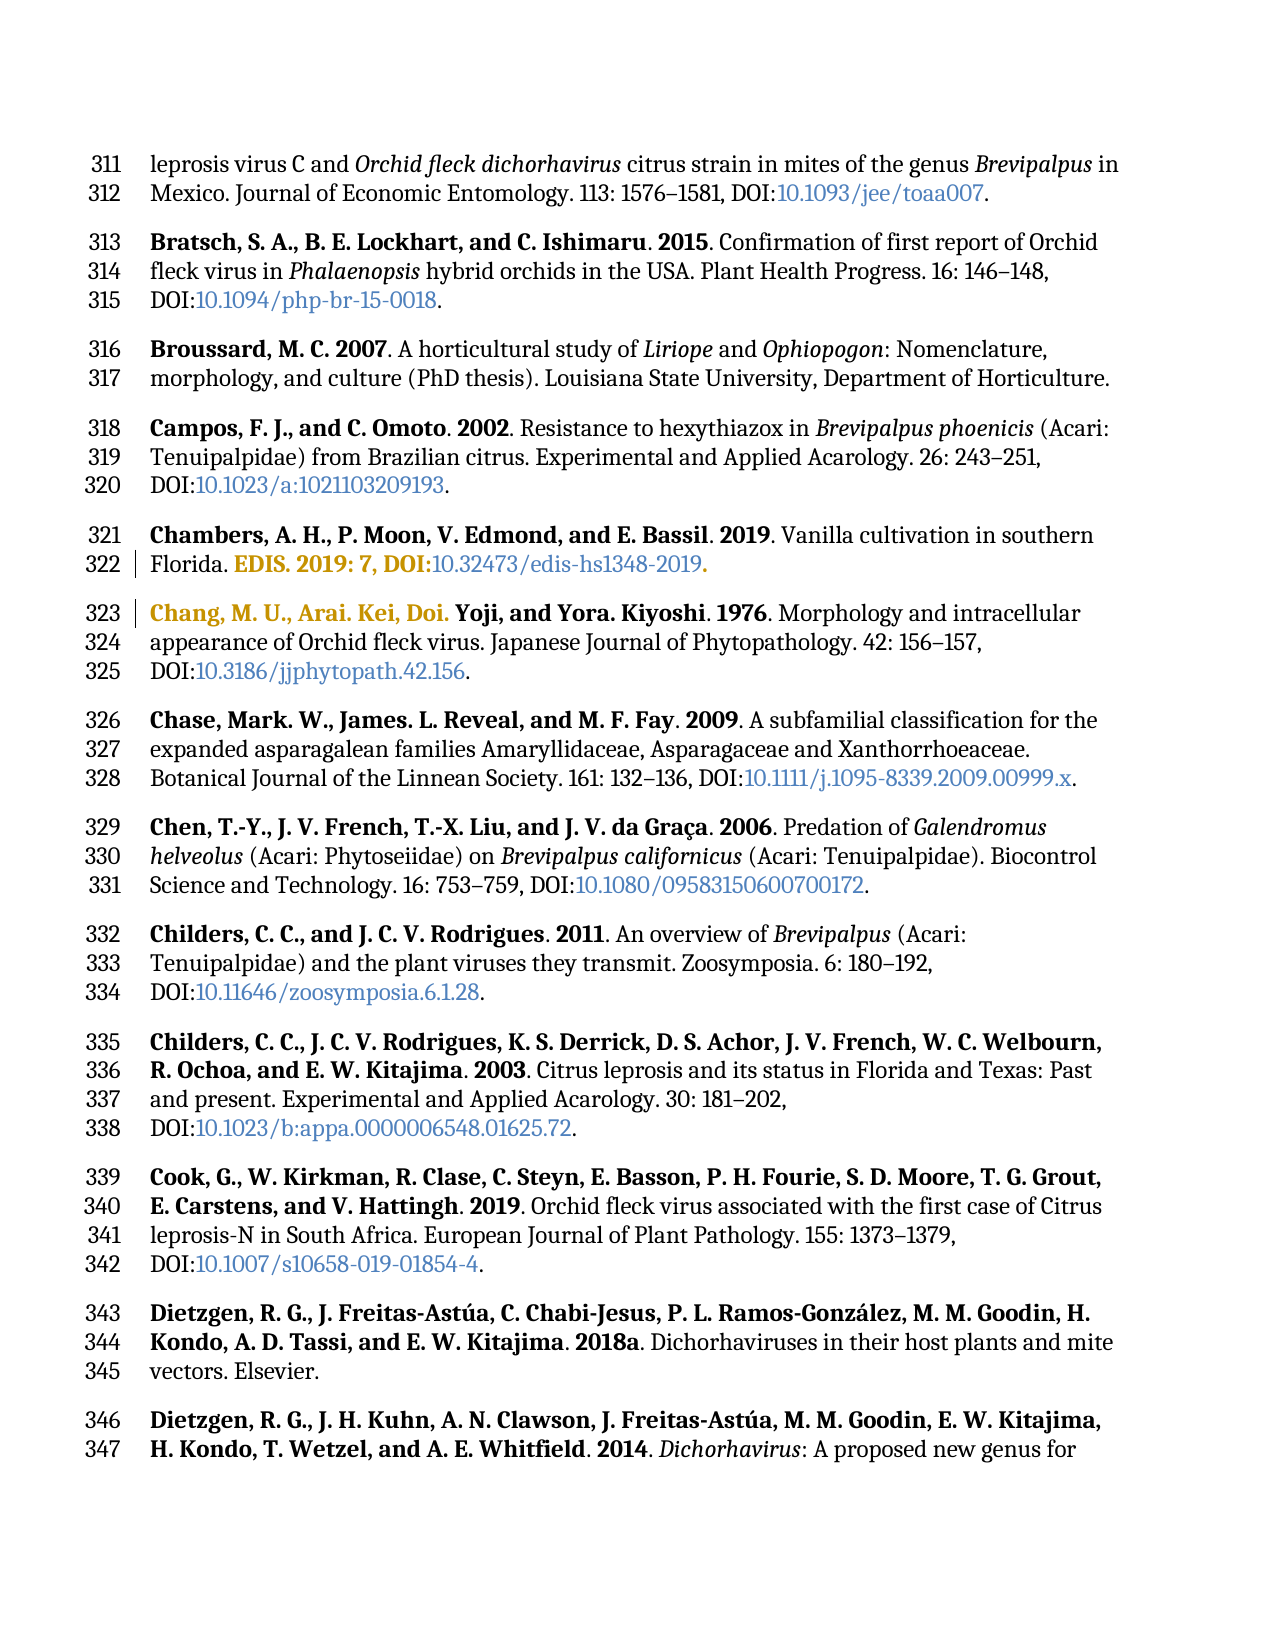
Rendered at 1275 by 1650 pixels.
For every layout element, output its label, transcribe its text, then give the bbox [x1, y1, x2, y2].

text Dietzgen, R. G., J. Freitas-Astúa, C. Chabi-Jesus, P. L. Ramos-González, M. M. Goodin, H. Kondo, A. D. Tassi, and E. W. Kitajima. 2018a. Dichorhaviruses in their host plants and mite vectors. Elsevier. [150, 1299, 1125, 1385]
text Chase, Mark. W., James. L. Reveal, and M. F. Fay. 2009. A subfamilial classification for the expanded asparagalean families Amaryllidaceae, Asparagaceae and Xanthorrhoeaceae. Botanical Journal of the Linnean Society. 161: 132–136, DOI:10.1111/j.1095-8339.2009.00999.x. [150, 706, 1125, 792]
text Childers, C. C., and J. C. V. Rodrigues. 2011. An overview of Brevipalpus (Acari: Tenuipalpidae) and the plant viruses they transmit. Zoosymposia. 6: 180–192, DOI:10.11646/zoosymposia.6.1.28. [150, 920, 1125, 1007]
text Chen, T.-Y., J. V. French, T.-X. Liu, and J. V. da Graça. 2006. Predation of Galendromus helveolus (Acari: Phytoseiidae) on Brevipalpus californicus (Acari: Tenuipalpidae). Biocontrol Science and Technology. 16: 753–759, DOI:10.1080/09583150600700172. [150, 813, 1125, 899]
text Bratsch, S. A., B. E. Lockhart, and C. Ishimaru. 2015. Confirmation of first report of Orchid fleck virus in Phalaenopsis hybrid orchids in the USA. Plant Health Progress. 16: 146–148, DOI:10.1094/php-br-15-0018. [150, 228, 1125, 314]
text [150, 1406, 1125, 1464]
text Chang, M. U., Arai. Kei, Doi. Yoji, and Yora. Kiyoshi. 1976. Morphology and intracellular appearance of Orchid fleck virus. Japanese Journal of Phytopathology. 42: 156–157, DOI:10.3186/jjphytopath.42.156. [150, 599, 1125, 685]
text Childers, C. C., J. C. V. Rodrigues, K. S. Derrick, D. S. Achor, J. V. French, W. C. Welbourn, R. Ochoa, and E. W. Kitajima. 2003. Citrus leprosis and its status in Florida and Texas: Past and present. Experimental and Applied Acarology. 30: 181–202, DOI:10.1023/b:appa.0000006548.01625.72. [150, 1027, 1125, 1142]
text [150, 150, 1125, 207]
text Cook, G., W. Kirkman, R. Clase, C. Steyn, E. Basson, P. H. Fourie, S. D. Moore, T. G. Grout, E. Carstens, and V. Hattingh. 2019. Orchid fleck virus associated with the first case of Citrus leprosis-N in South Africa. European Journal of Plant Pathology. 155: 1373–1379, DOI:10.1007/s10658-019-01854-4. [150, 1163, 1125, 1278]
text Campos, F. J., and C. Omoto. 2002. Resistance to hexythiazox in Brevipalpus phoenicis (Acari: Tenuipalpidae) from Brazilian citrus. Experimental and Applied Acarology. 26: 243–251, DOI:10.1023/a:1021103209193. [150, 414, 1125, 500]
text Broussard, M. C. 2007. A horticultural study of Liriope and Ophiopogon: Nomenclature, morphology, and culture (PhD thesis). Louisiana State University, Department of Horticulture. [150, 335, 1125, 393]
text Chambers, A. H., P. Moon, V. Edmond, and E. Bassil. 2019. Vanilla cultivation in southern Florida. EDIS. 2019: 7, DOI:10.32473/edis-hs1348-2019. [150, 521, 1125, 578]
